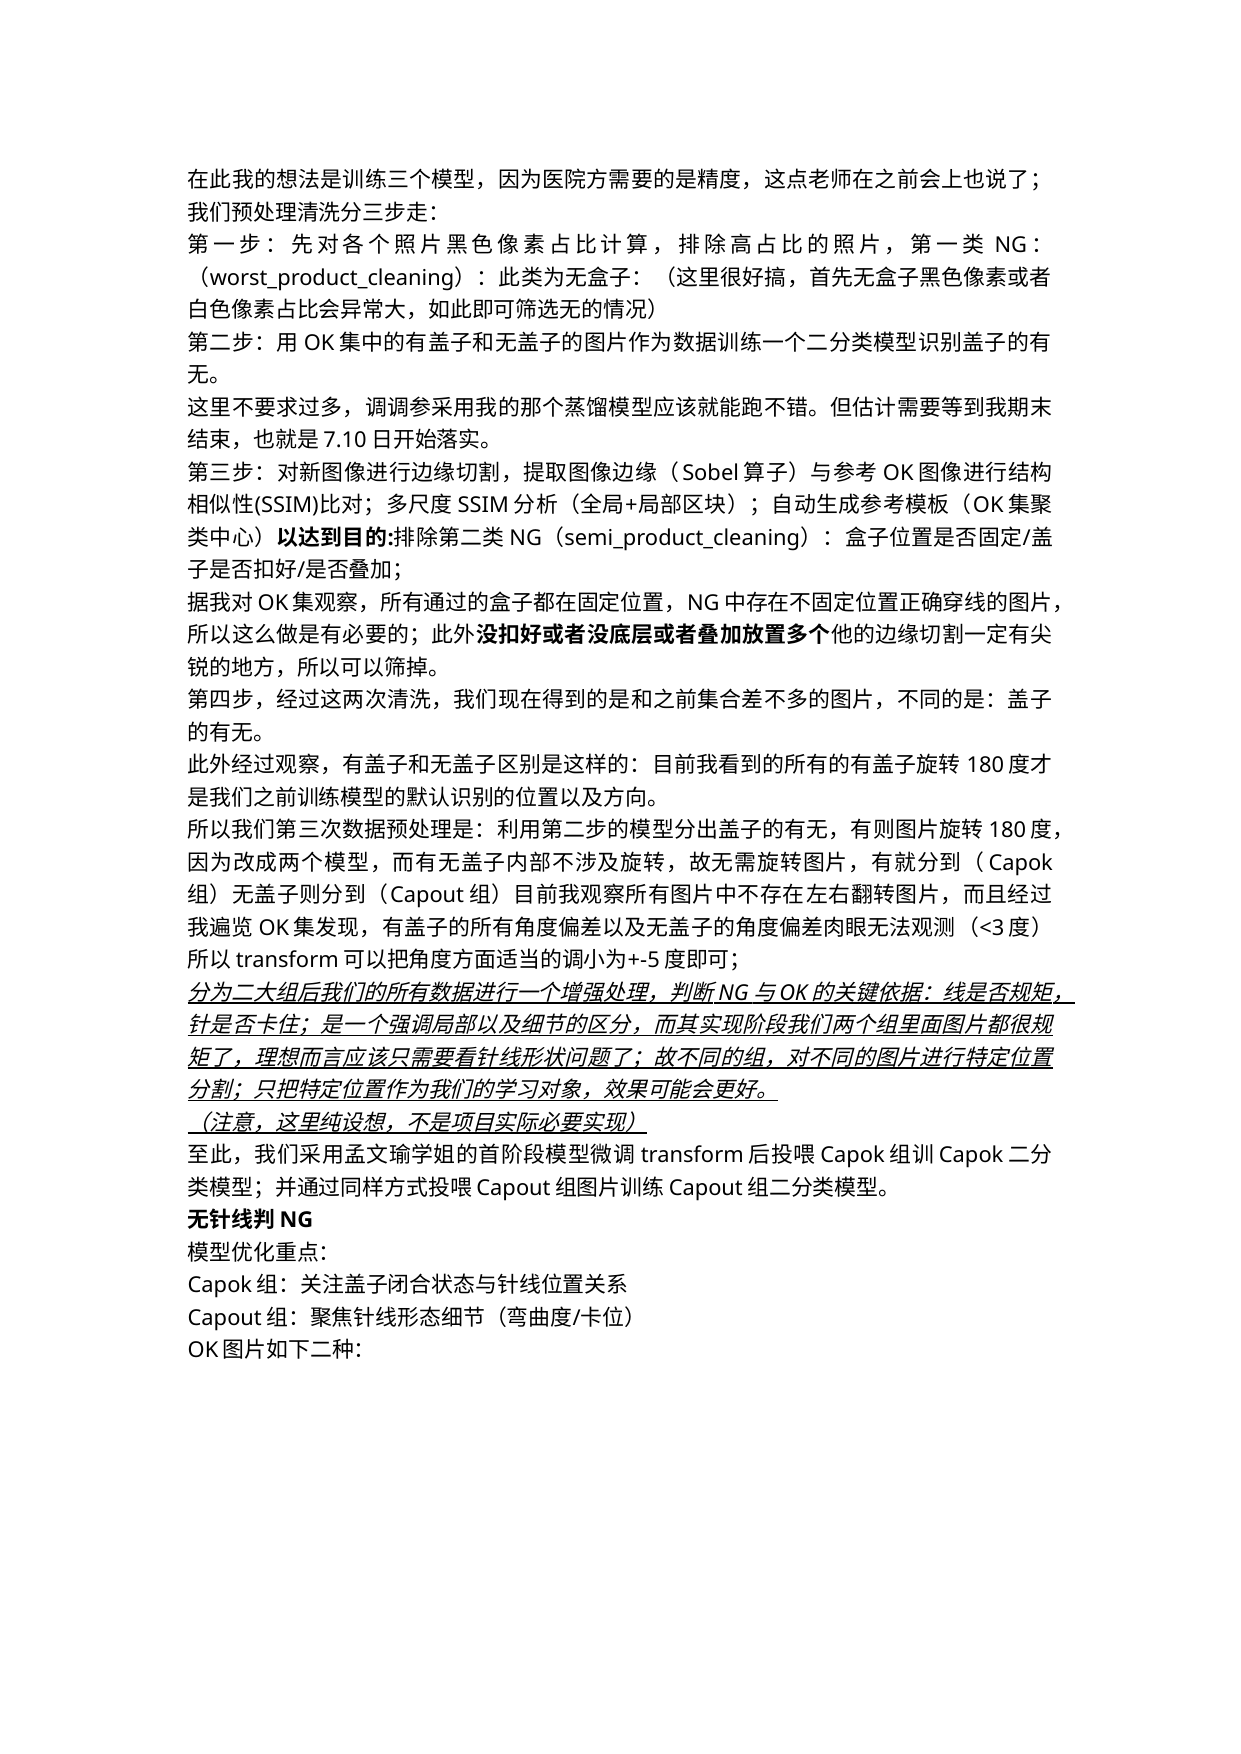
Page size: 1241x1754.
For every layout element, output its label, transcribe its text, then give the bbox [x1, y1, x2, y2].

text 分为二大组后我们的所有数据进行一个增强处理，判断NG与OK的关键依据：线是否规矩，针是否卡住；是一个强调局部以及细节的区分，而其实现阶段我们两个组里面图片都很规矩了，理想而言应该只需要看针线形状问题了；故不同的组，对不同的图片进行特定位置分割；只把特定位置作为我们的学习对象，效果可能会更好。 [187, 1068, 1053, 1104]
text 第二步：用OK集中的有盖子和无盖子的图片作为数据训练一个二分类模型识别盖子的有无。 [187, 324, 1053, 389]
text OK图片如下二种： [187, 1332, 1053, 1364]
text 第一步：先对各个照片黑色像素占比计算，排除高占比的照片，第一类NG：（worst_product_cleaning）：此类为无盒子：（这里很好搞，首先无盒子黑色像素或者白色像素占比会异常大，如此即可筛选无的情况） [187, 227, 1053, 324]
text 分为二大组后我们的所有数据进行一个增强处理，判断NG与OK的关键依据：线是否规矩，针是否卡住；是一个强调局部以及细节的区分，而其实现阶段我们两个组里面图片都很规矩了，理想而言应该只需要看针线形状问题了；故不同的组，对不同的图片进行特定位置分割；只把特定位置作为我们的学习对象，效果可能会更好。 [187, 1003, 1053, 1035]
text 在此我的想法是训练三个模型，因为医院方需要的是精度，这点老师在之前会上也说了；我们预处理清洗分三步走： [187, 162, 1053, 227]
text 这里不要求过多，调调参采用我的那个蒸馏模型应该就能跑不错。但估计需要等到我期末结束，也就是7.10日开始落实。 [187, 389, 1053, 454]
text 分为二大组后我们的所有数据进行一个增强处理，判断NG与OK的关键依据：线是否规矩，针是否卡住；是一个强调局部以及细节的区分，而其实现阶段我们两个组里面图片都很规矩了，理想而言应该只需要看针线形状问题了；故不同的组，对不同的图片进行特定位置分割；只把特定位置作为我们的学习对象，效果可能会更好。 [187, 1036, 1053, 1067]
text 此外经过观察，有盖子和无盖子区别是这样的：目前我看到的所有的有盖子旋转180度才是我们之前训练模型的默认识别的位置以及方向。 [187, 747, 1053, 812]
text 无针线判NG [187, 1202, 1053, 1234]
text 据我对OK集观察，所有通过的盒子都在固定位置，NG中存在不固定位置正确穿线的图片，所以这么做是有必要的；此外没扣好或者没底层或者叠加放置多个他的边缘切割一定有尖锐的地方，所以可以筛掉。 [187, 584, 1053, 682]
text 分为二大组后我们的所有数据进行一个增强处理，判断NG与OK的关键依据：线是否规矩，针是否卡住；是一个强调局部以及细节的区分，而其实现阶段我们两个组里面图片都很规矩了，理想而言应该只需要看针线形状问题了；故不同的组，对不同的图片进行特定位置分割；只把特定位置作为我们的学习对象，效果可能会更好。 [187, 974, 1053, 1002]
text （注意，这里纯设想，不是项目实际必要实现） [187, 1104, 1053, 1137]
text 第三步：对新图像进行边缘切割，提取图像边缘（Sobel算子）与参考OK图像进行结构相似性(SSIM)比对；多尺度SSIM分析（全局+局部区块）；自动生成参考模板（OK集聚类中心）以达到目的:排除第二类NG（semi_product_cleaning）：盒子位置是否固定/盖子是否扣好/是否叠加； [187, 454, 1053, 584]
text Capout组：聚焦针线形态细节（弯曲度/卡位） [187, 1299, 1053, 1332]
text 第四步，经过这两次清洗，我们现在得到的是和之前集合差不多的图片，不同的是：盖子的有无。 [187, 682, 1053, 747]
text 模型优化重点： [187, 1234, 1053, 1267]
text 至此，我们采用孟文瑜学姐的首阶段模型微调transform后投喂Capok组训Capok二分类模型；并通过同样方式投喂Capout组图片训练Capout组二分类模型。 [187, 1137, 1053, 1202]
text 所以我们第三次数据预处理是：利用第二步的模型分出盖子的有无，有则图片旋转180度，因为改成两个模型，而有无盖子内部不涉及旋转，故无需旋转图片，有就分到（Capok组）无盖子则分到（Capout组）目前我观察所有图片中不存在左右翻转图片，而且经过我遍览OK集发现，有盖子的所有角度偏差以及无盖子的角度偏差肉眼无法观测（<3度）所以transform可以把角度方面适当的调小为+-5度即可； [187, 812, 1053, 974]
text Capok组：关注盖子闭合状态与针线位置关系 [187, 1267, 1053, 1299]
